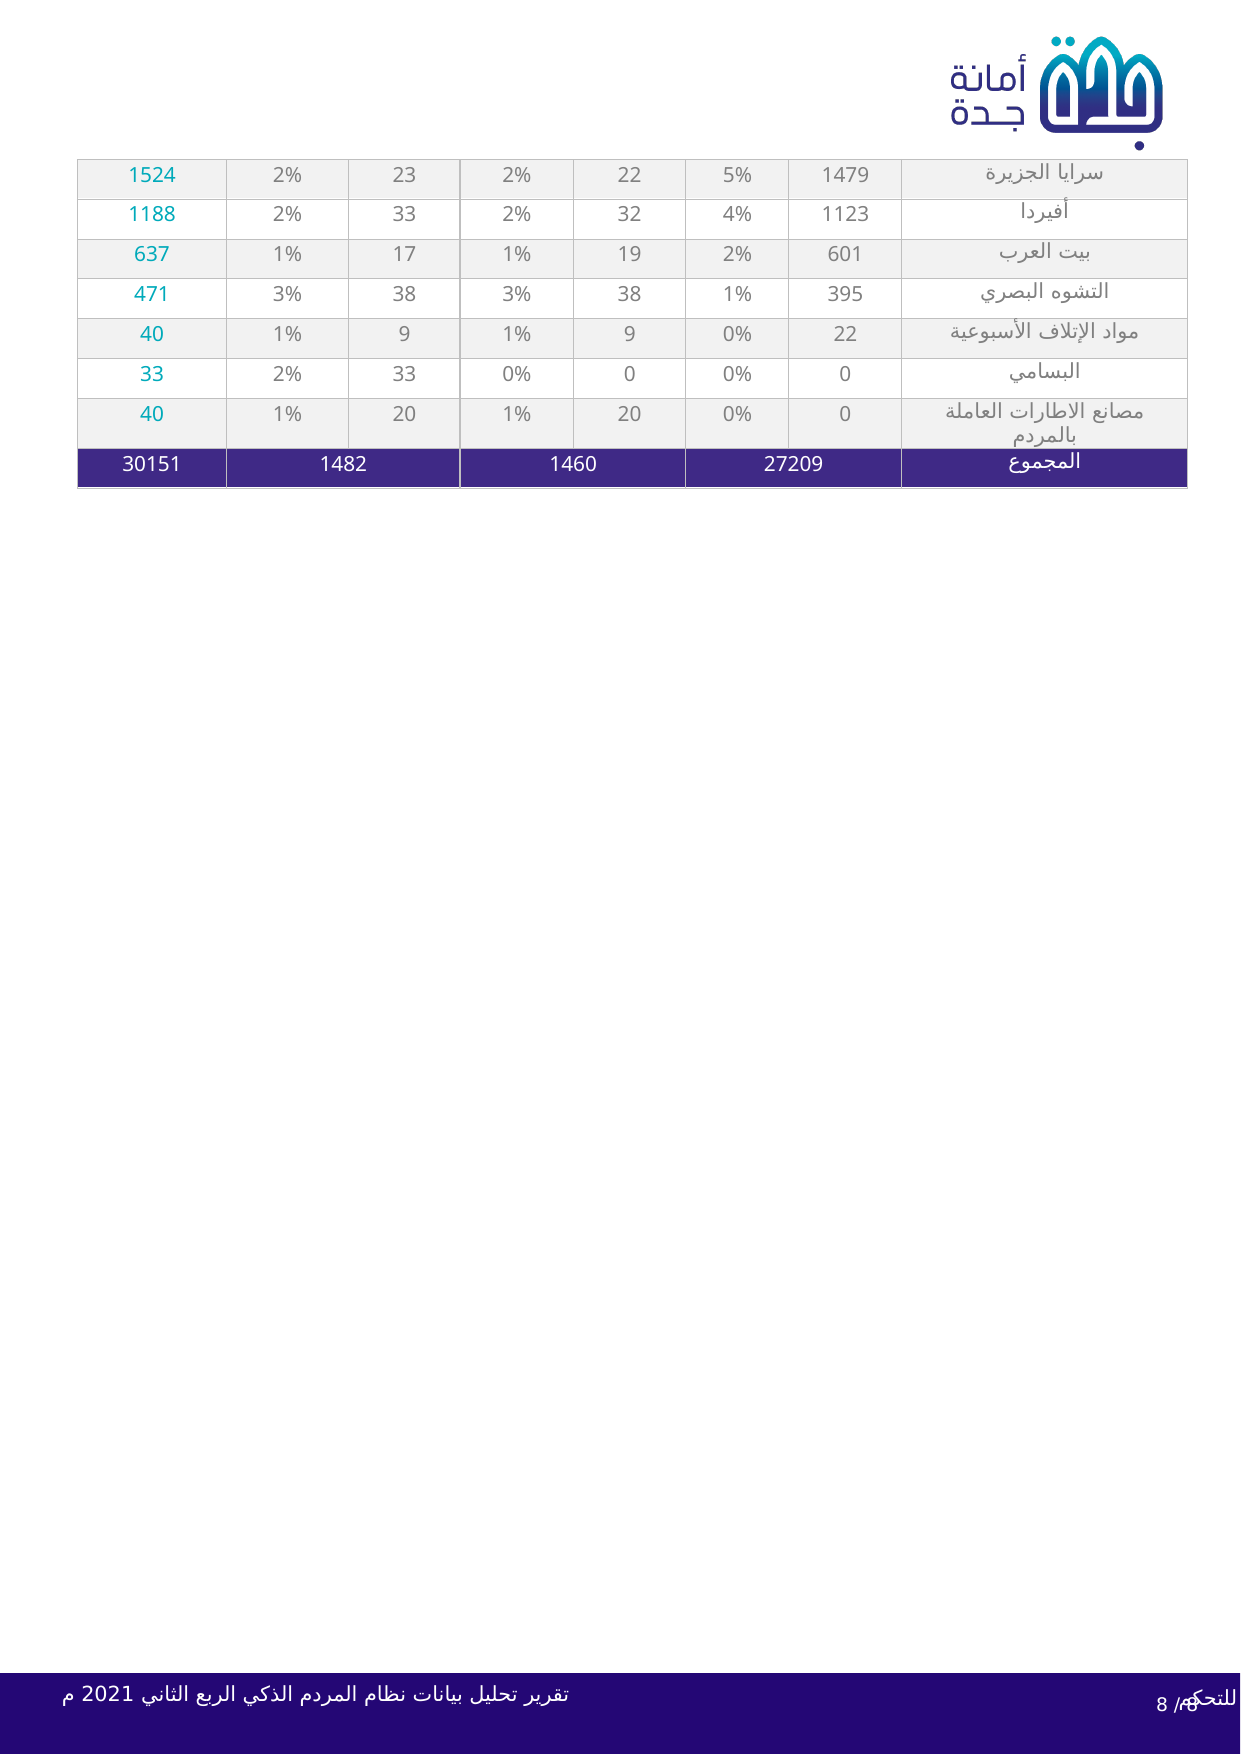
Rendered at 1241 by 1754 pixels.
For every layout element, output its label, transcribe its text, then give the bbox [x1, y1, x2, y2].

table_cell 2% [461, 160, 573, 198]
table_cell المجموع [902, 449, 1187, 487]
table_cell 33 [78, 359, 226, 398]
table_cell 22 [574, 160, 685, 198]
table_cell 38 [349, 279, 459, 318]
table_cell 0% [686, 399, 788, 448]
table_cell 0% [686, 359, 788, 398]
table_cell 9 [349, 319, 459, 358]
table_cell 0 [789, 359, 901, 398]
table_cell 5% [686, 160, 788, 198]
table_cell 2% [227, 160, 348, 198]
table_cell 1% [461, 399, 573, 448]
table_cell 1482 [227, 449, 459, 487]
table_cell 1% [227, 240, 348, 278]
table_cell 1% [686, 279, 788, 318]
table_cell 2% [461, 200, 573, 238]
picture [932, 27, 1181, 159]
table_cell 0 [574, 359, 685, 398]
table_cell 32 [574, 200, 685, 238]
table_cell بيت العرب [902, 240, 1187, 278]
table_cell 17 [349, 240, 459, 278]
table_cell 1% [227, 399, 348, 448]
table_cell 1460 [461, 449, 685, 487]
table_cell مصانع الاطارات العاملة بالمردم [902, 399, 1187, 448]
table_cell 1% [461, 319, 573, 358]
table_cell 23 [349, 160, 459, 198]
table_cell 40 [78, 399, 226, 448]
table_cell 2% [686, 240, 788, 278]
table_cell 1123 [789, 200, 901, 238]
table_cell 601 [789, 240, 901, 278]
table_cell 637 [78, 240, 226, 278]
table_cell 2% [227, 200, 348, 238]
table_cell 0 [789, 399, 901, 448]
table_cell سرايا الجزيرة [902, 160, 1187, 198]
picture [0, 1673, 1241, 1754]
table_cell 33 [349, 359, 459, 398]
table_cell 1% [227, 319, 348, 358]
table_cell التشوه البصري [902, 279, 1187, 318]
table_cell 1% [461, 240, 573, 278]
table_cell 33 [349, 200, 459, 238]
table_cell 0% [686, 319, 788, 358]
table_cell 30151 [78, 449, 226, 487]
table_cell 3% [227, 279, 348, 318]
table_cell 471 [78, 279, 226, 318]
table_cell 38 [574, 279, 685, 318]
table_cell 22 [789, 319, 901, 358]
table_cell 1479 [789, 160, 901, 198]
table_cell 395 [789, 279, 901, 318]
table_cell 1524 [78, 160, 226, 198]
table_cell 20 [349, 399, 459, 448]
table_cell 19 [574, 240, 685, 278]
table_cell 40 [78, 319, 226, 358]
table_cell أفيردا [902, 200, 1187, 238]
table_cell 3% [461, 279, 573, 318]
table_cell 4% [686, 200, 788, 238]
table_cell 27209 [686, 449, 901, 487]
table_cell 1188 [78, 200, 226, 238]
table_cell 2% [227, 359, 348, 398]
table_cell 0% [461, 359, 573, 398]
table_cell البسامي [902, 359, 1187, 398]
table_cell مواد الإتلاف الأسبوعية [902, 319, 1187, 358]
table_cell 20 [574, 399, 685, 448]
table_cell 9 [574, 319, 685, 358]
